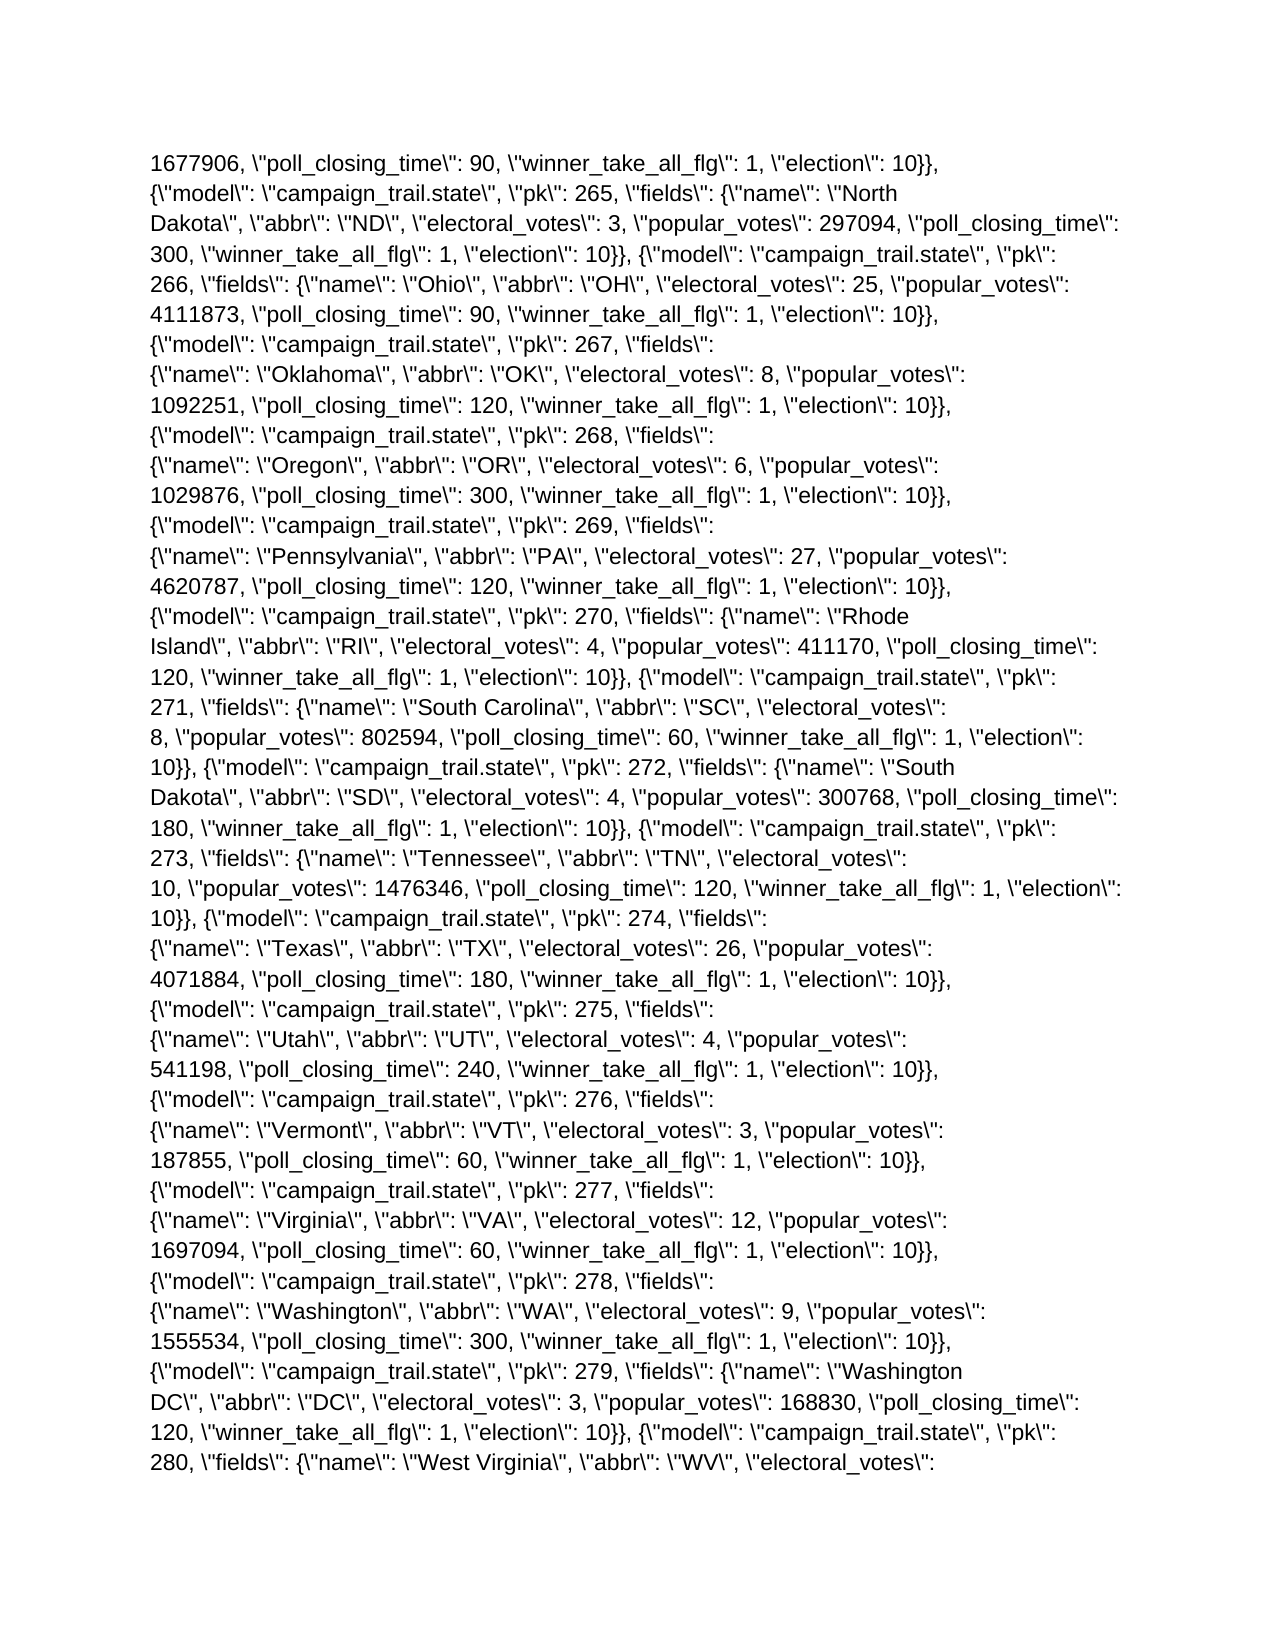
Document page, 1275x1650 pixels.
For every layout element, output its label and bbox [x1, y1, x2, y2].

text [150, 150, 1125, 1475]
